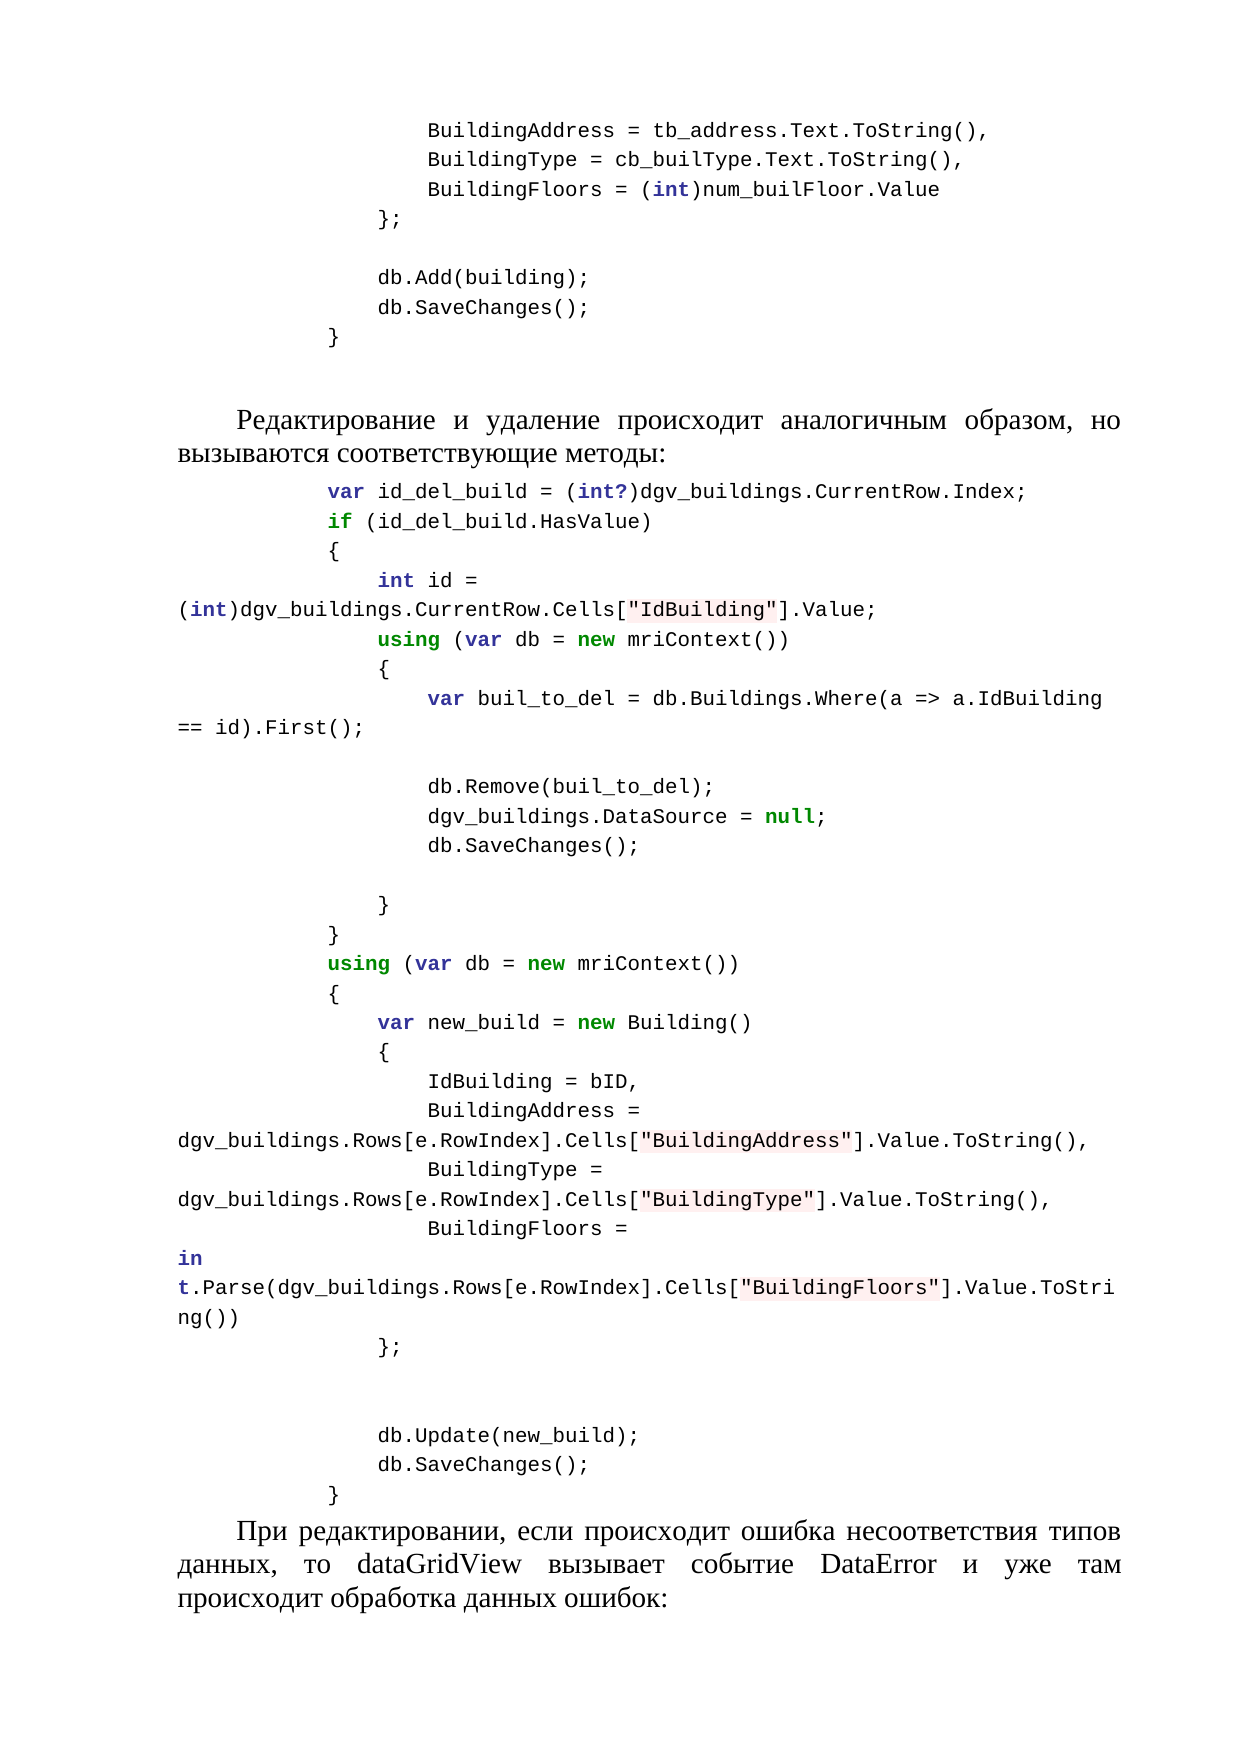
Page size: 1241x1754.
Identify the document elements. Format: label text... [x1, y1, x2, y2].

text BuildingType = dgv_buildings.Rows[e.RowIndex].Cells["BuildingType"].Value.ToString(), [177, 1159, 1122, 1212]
text }; [177, 208, 1122, 232]
text db.Remove(buil_to_del); [177, 776, 1122, 800]
text if (id_del_build.HasValue) [177, 511, 1122, 534]
text BuildingFloors = (int)num_builFloor.Value [177, 179, 1122, 202]
text db.SaveChanges(); [177, 1454, 1122, 1478]
text db.SaveChanges(); [177, 835, 1122, 859]
text BuildingFloors = int.Parse(dgv_buildings.Rows[e.RowIndex].Cells["BuildingFloors"].Value.ToString()) [177, 1218, 1122, 1330]
text var new_build = new Building() [177, 1012, 1122, 1036]
text using (var db = new mriContext()) [177, 629, 1122, 652]
text } [177, 1484, 1122, 1507]
text db.Add(building); [177, 267, 1122, 291]
text db.Update(new_build); [177, 1425, 1122, 1448]
text int id = (int)dgv_buildings.CurrentRow.Cells["IdBuilding"].Value; [177, 570, 1122, 623]
text { [177, 982, 1122, 1006]
text BuildingType = cb_builType.Text.ToString(), [177, 149, 1122, 173]
text Редактирование и удаление происходит аналогичным образом, но вызываются соответствующие методы: [177, 402, 1122, 469]
text { [177, 540, 1122, 564]
text BuildingAddress = dgv_buildings.Rows[e.RowIndex].Cells["BuildingAddress"].Value.ToString(), [177, 1100, 1122, 1153]
text { [177, 1041, 1122, 1065]
text IdBuilding = bID, [177, 1071, 1122, 1094]
text using (var db = new mriContext()) [177, 953, 1122, 977]
text var id_del_build = (int?)dgv_buildings.CurrentRow.Index; [177, 481, 1122, 505]
text } [177, 894, 1122, 918]
text dgv_buildings.DataSource = null; [177, 806, 1122, 829]
text При редактировании, если происходит ошибка несоответствия типов данных, то dataGridView вызывает событие DataError и уже там происходит обработка данных ошибок: [177, 1513, 1122, 1614]
text } [177, 923, 1122, 947]
text var buil_to_del = db.Buildings.Where(a => a.IdBuilding == id).First(); [177, 688, 1122, 741]
text { [177, 658, 1122, 682]
text } [177, 326, 1122, 350]
text BuildingAddress = tb_address.Text.ToString(), [177, 120, 1122, 143]
text }; [177, 1336, 1122, 1360]
text db.SaveChanges(); [177, 297, 1122, 320]
